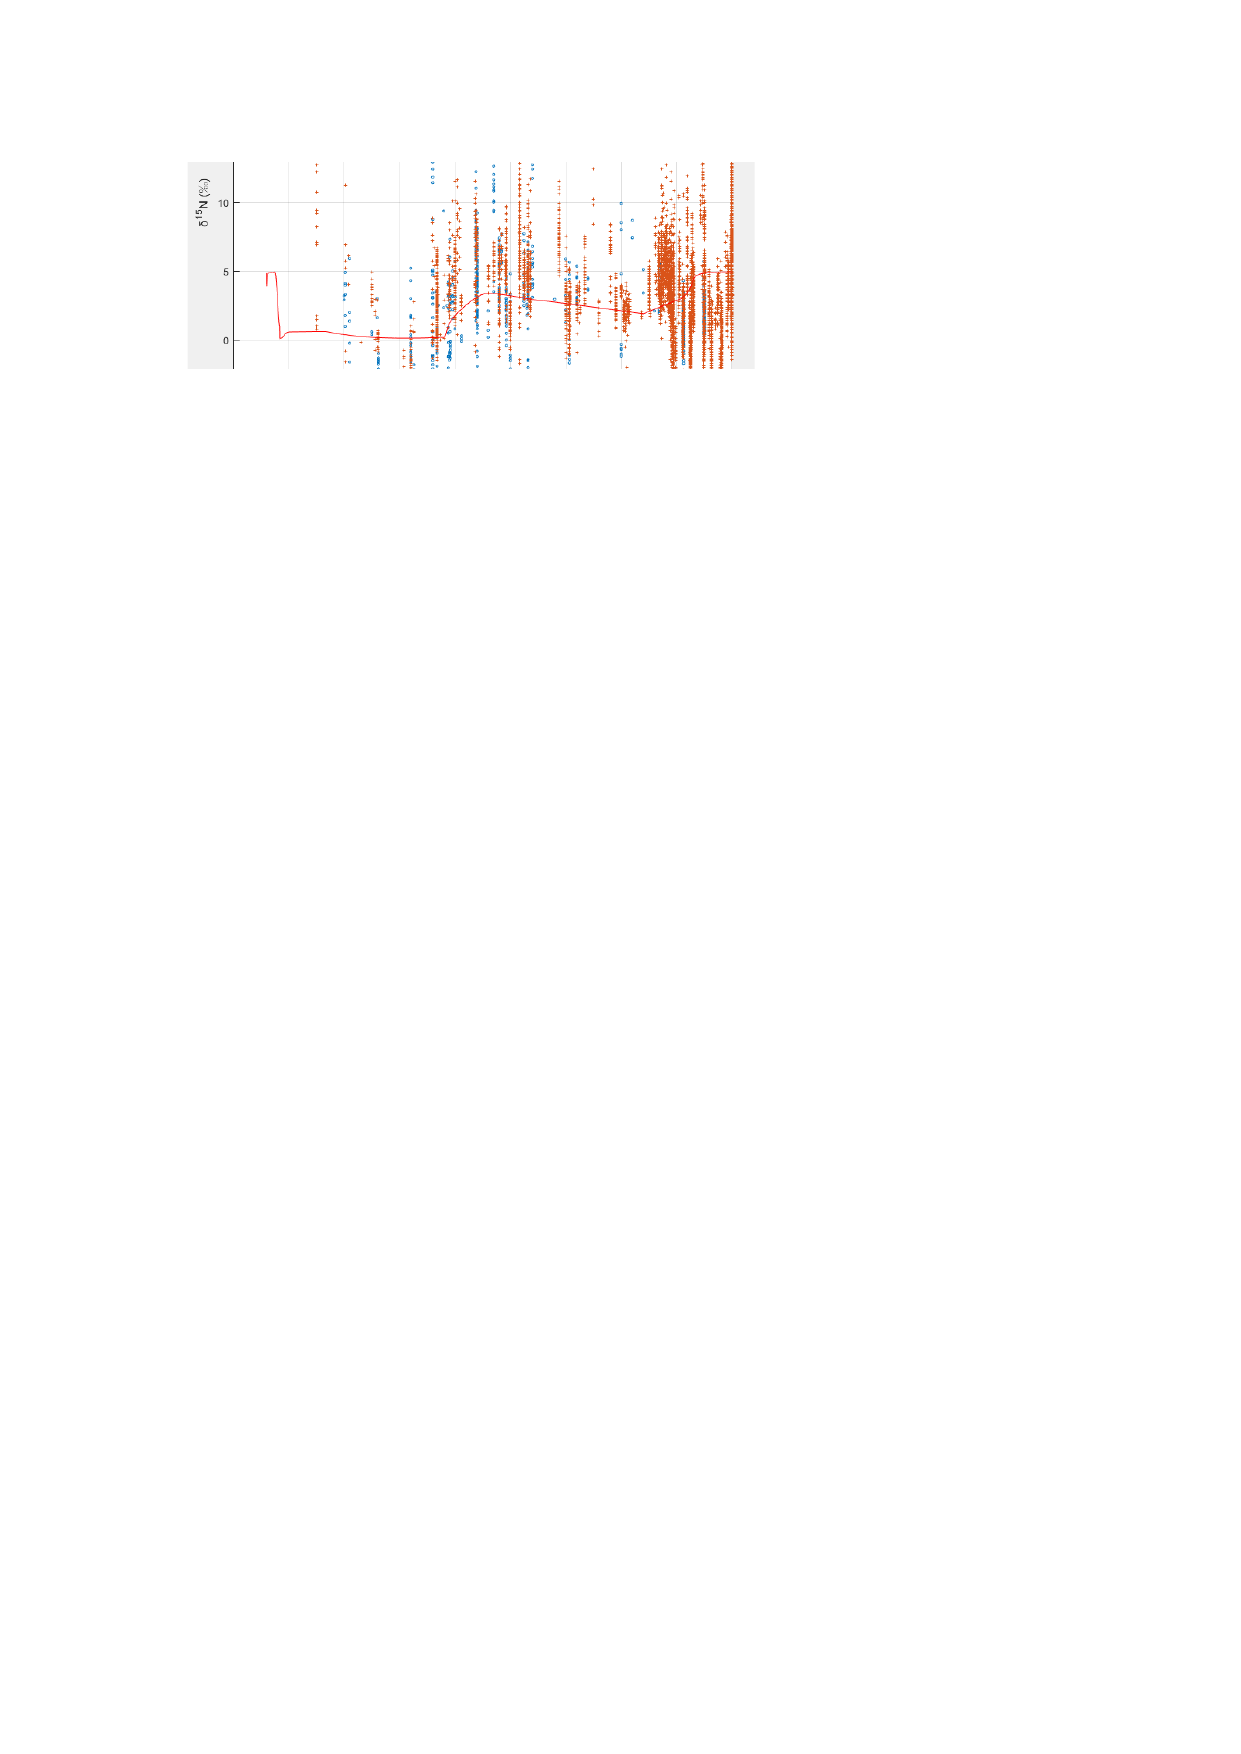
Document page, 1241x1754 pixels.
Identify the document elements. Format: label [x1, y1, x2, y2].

picture [187, 162, 755, 369]
